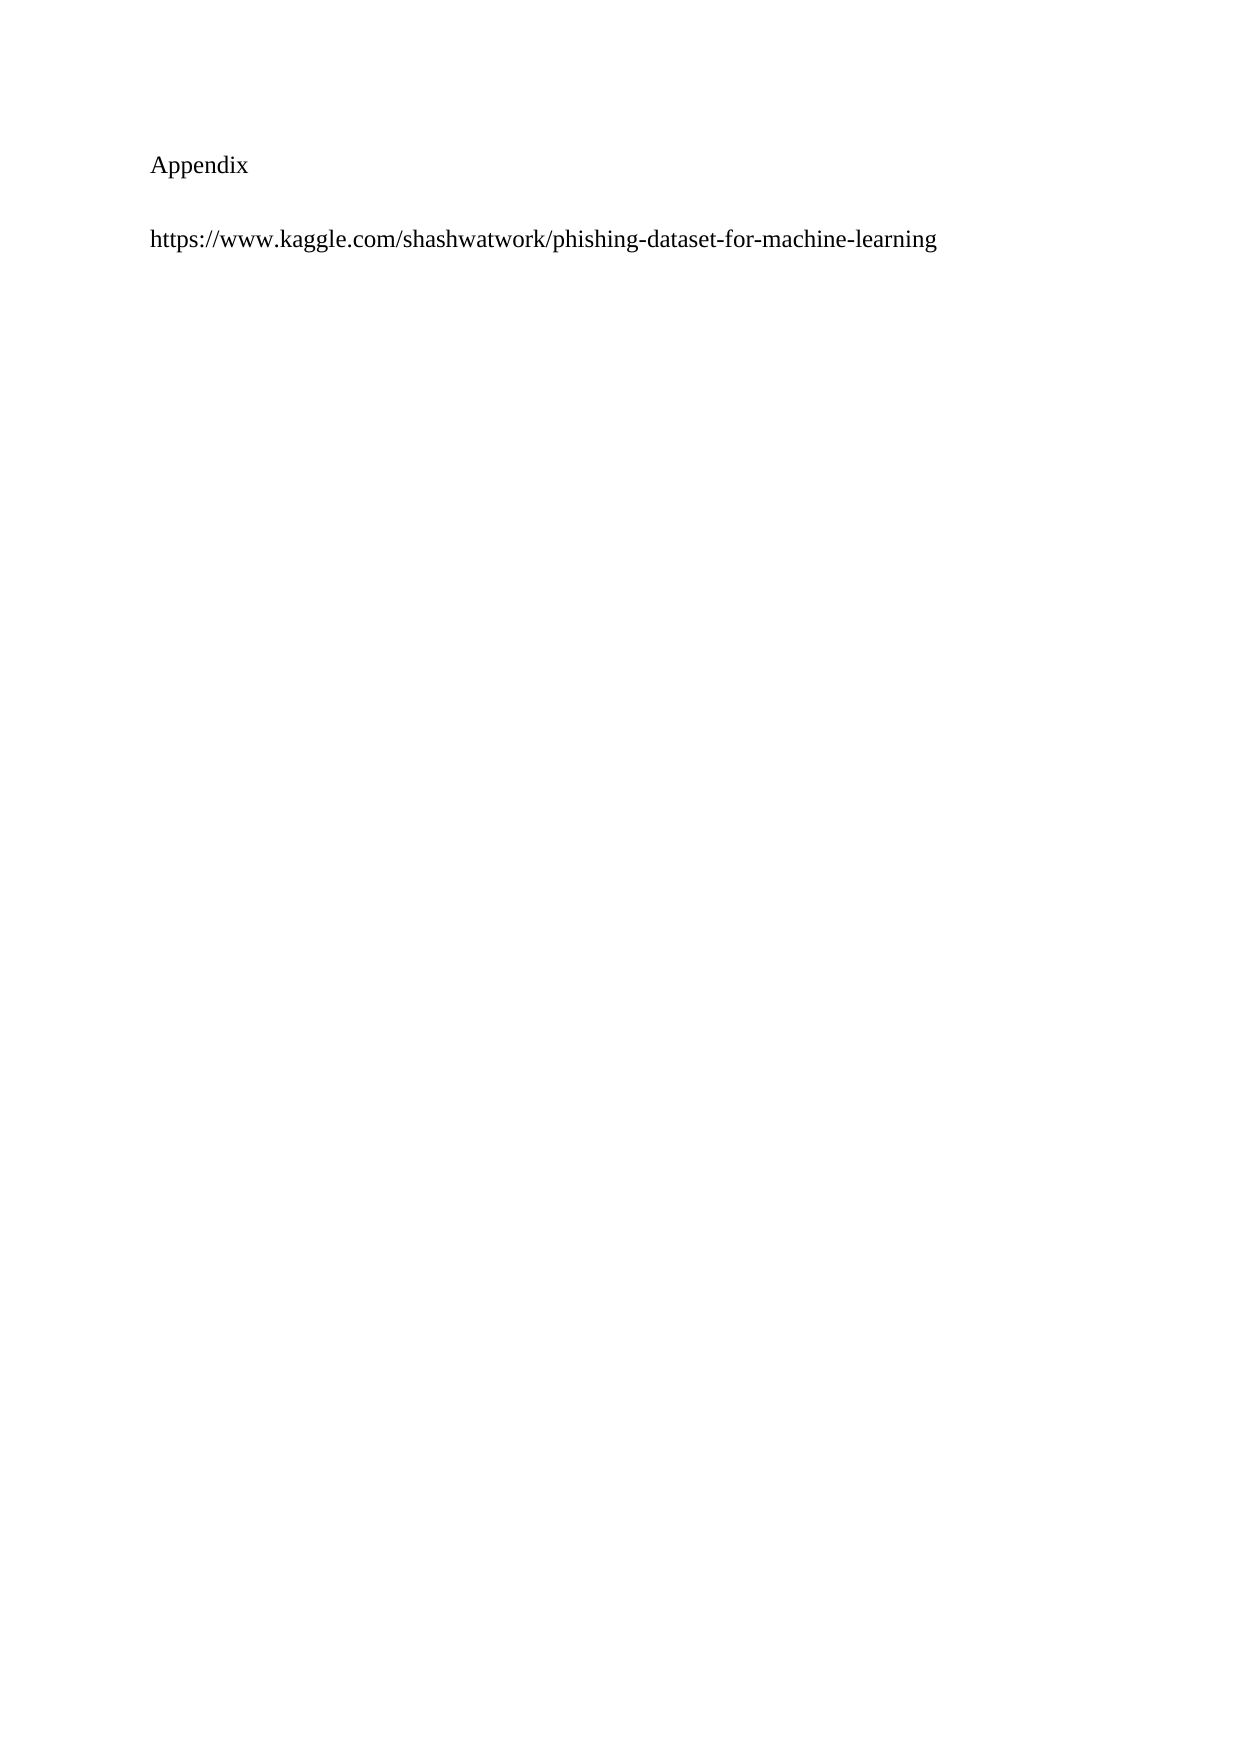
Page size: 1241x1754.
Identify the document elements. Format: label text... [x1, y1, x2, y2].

text Appendix [150, 150, 1090, 179]
text https://www.kaggle.com/shashwatwork/phishing-dataset-for-machine-learning [150, 224, 1090, 253]
